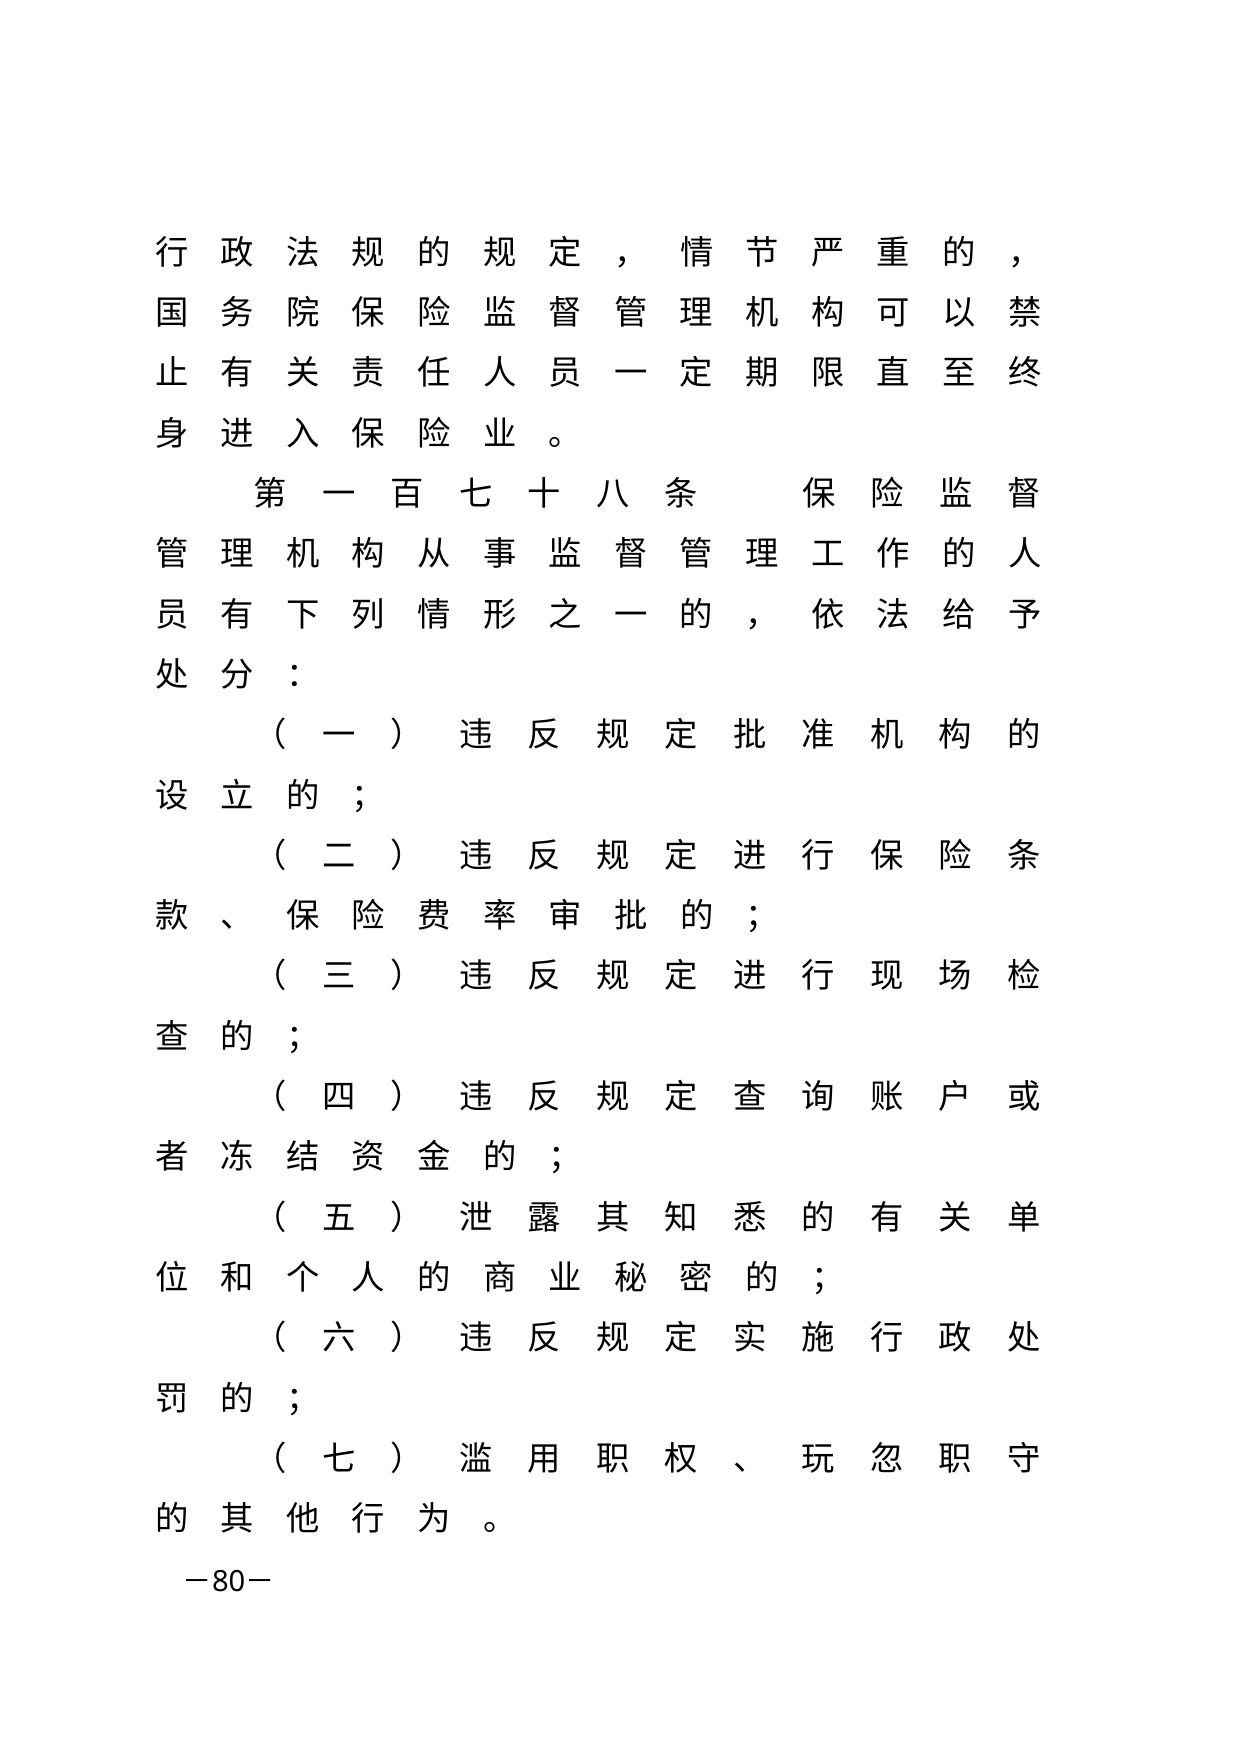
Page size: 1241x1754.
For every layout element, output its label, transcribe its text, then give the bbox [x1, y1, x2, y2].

text （六）违反规定实施行政处罚的； [155, 1305, 1073, 1426]
text （五）泄露其知悉的有关单位和个人的商业秘密的； [155, 1184, 1073, 1305]
text （一）违反规定批准机构的设立的； [155, 702, 1073, 823]
text 第一百七十七条 违反法律、行政法规的规定，情节严重的，国务院保险监督管理机构可以禁止有关责任人员一定期限直至终身进入保险业。 [155, 219, 1073, 461]
text 第一百七十八条 保险监督管理机构从事监督管理工作的人员有下列情形之一的，依法给予处分： [155, 461, 1073, 702]
text （三）违反规定进行现场检查的； [155, 943, 1073, 1064]
text （四）违反规定查询账户或者冻结资金的； [155, 1064, 1073, 1184]
text （七）滥用职权、玩忽职守的其他行为。 [155, 1426, 1073, 1546]
text （二）违反规定进行保险条款、保险费率审批的； [155, 823, 1073, 943]
